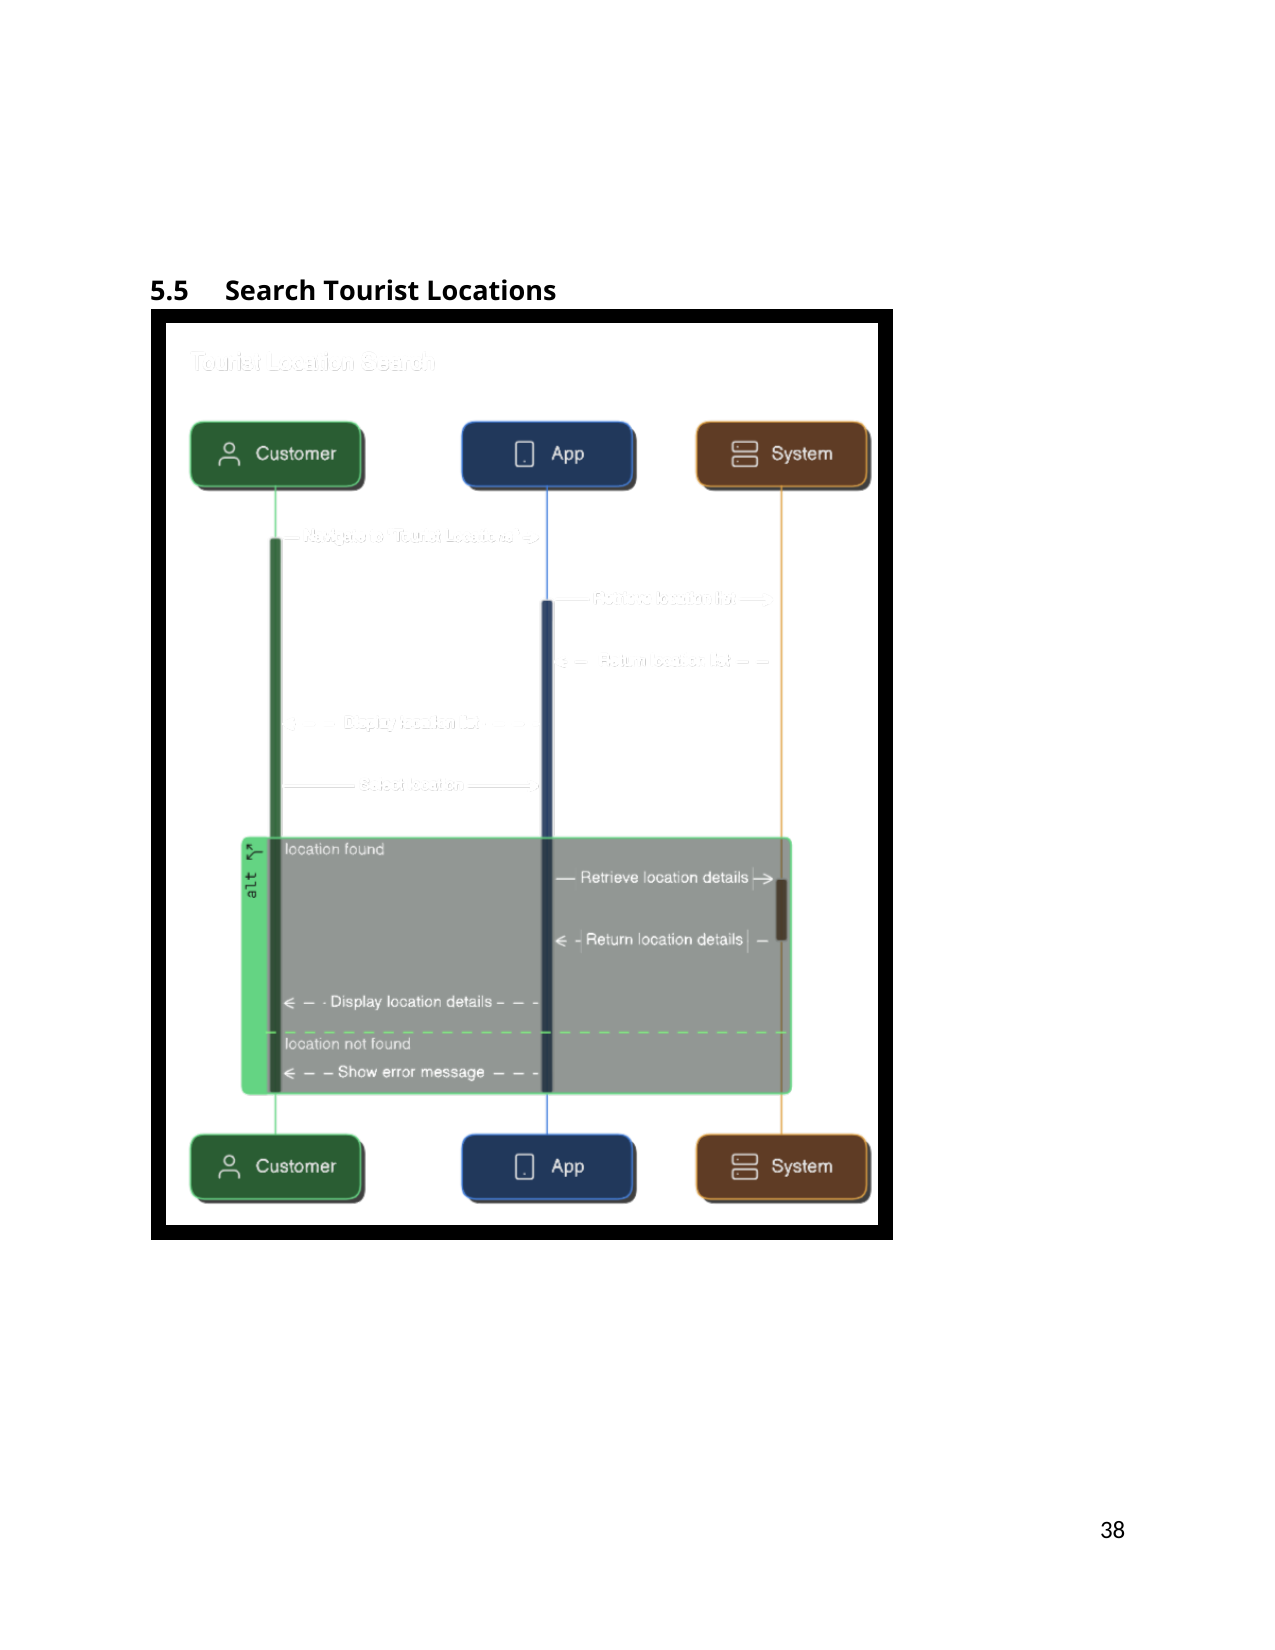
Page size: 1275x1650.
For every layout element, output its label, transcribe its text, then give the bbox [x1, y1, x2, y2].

picture [166, 323, 878, 1225]
subtitle 5.5 Search Tourist Locations [150, 271, 1125, 308]
